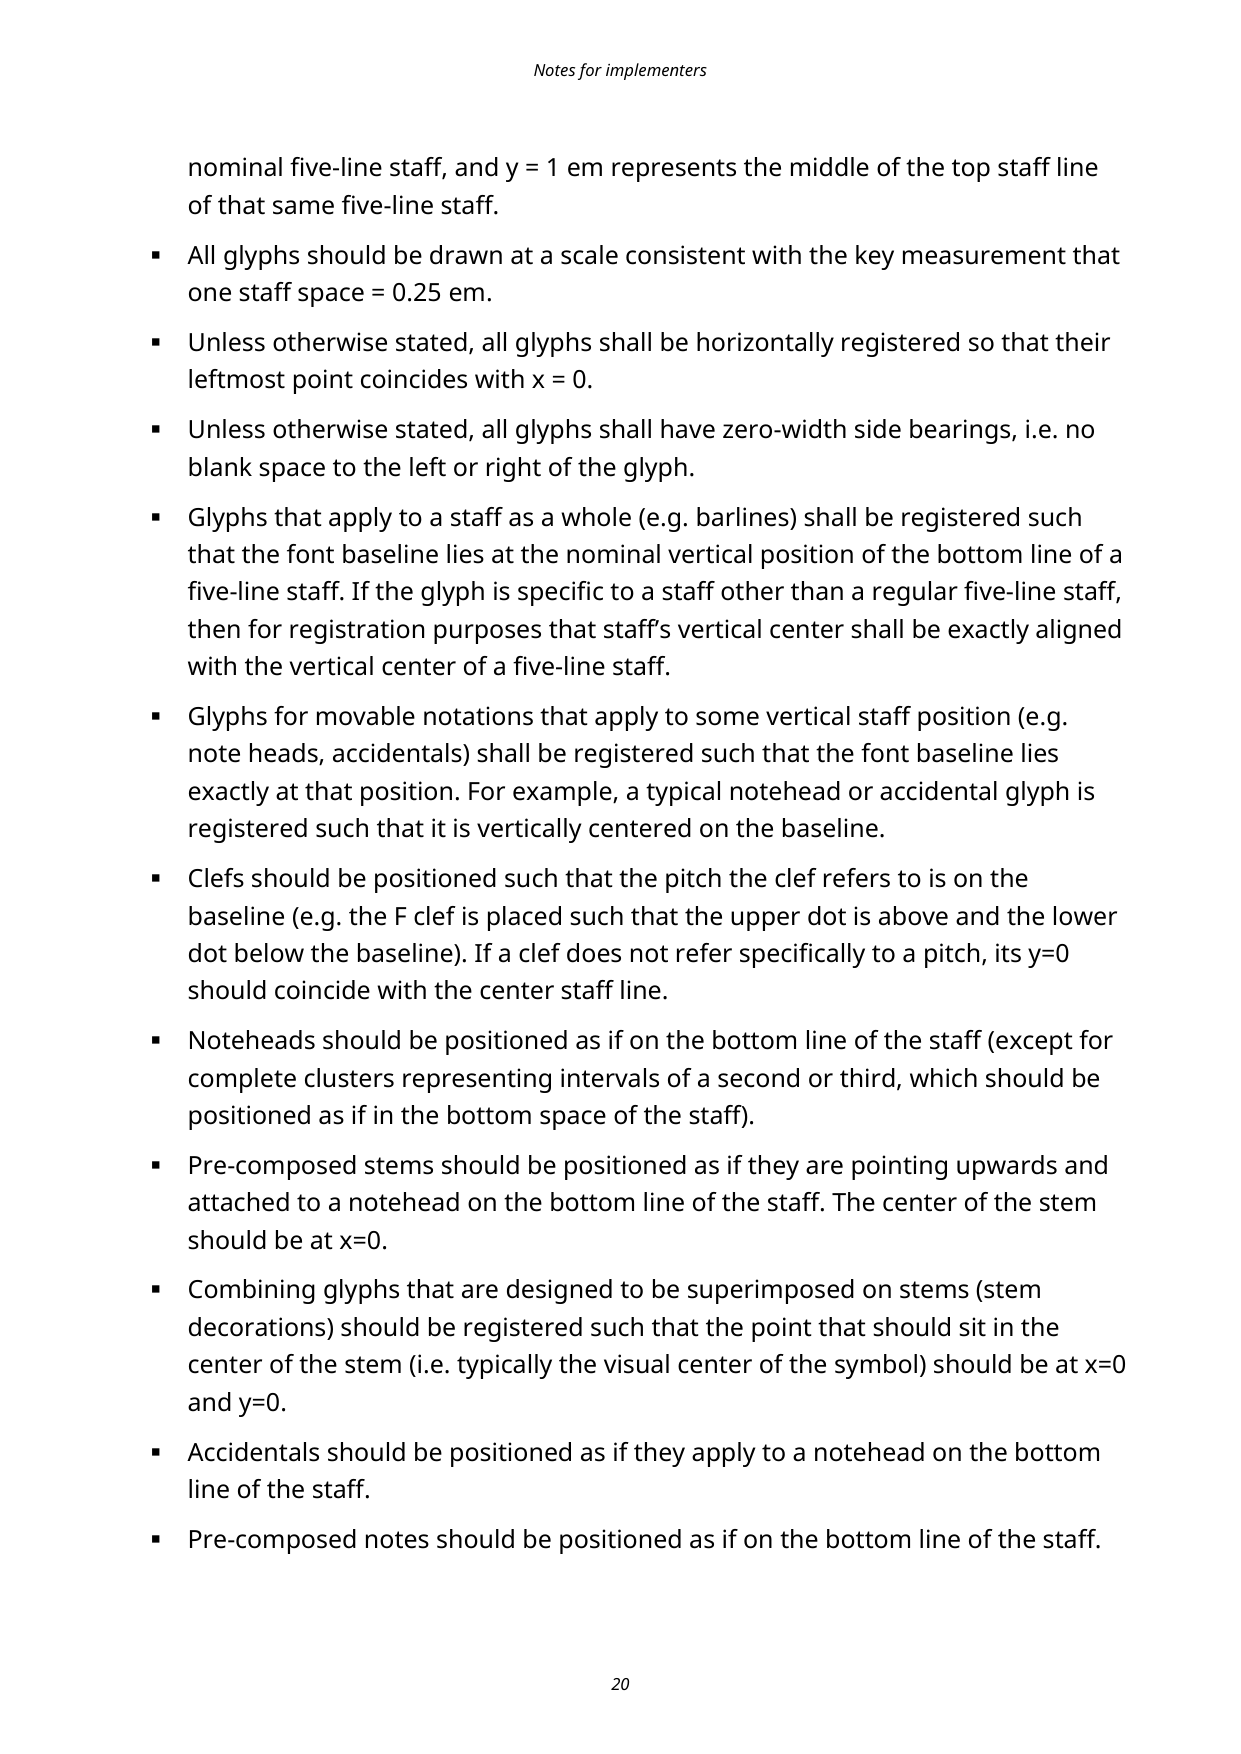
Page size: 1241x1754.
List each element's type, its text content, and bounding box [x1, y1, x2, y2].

list Noteheads should be positioned as if on the bottom line of the staff (except for complete clusters representing intervals of a second or third, which should be positioned as if in the bottom space of the staff). [150, 1023, 1128, 1132]
list Clefs should be positioned such that the pitch the clef refers to is on the baseline (e.g. the F clef is placed such that the upper dot is above and the lower dot below the baseline). If a clef does not refer specifically to a pitch, its y=0 should coincide with the center staff line. [150, 861, 1128, 1007]
list Unless otherwise stated, all glyphs shall have zero-width side bearings, i.e. no blank space to the left or right of the glyph. [150, 412, 1128, 483]
list Pre-composed stems should be positioned as if they are pointing upwards and attached to a notehead on the bottom line of the staff. The center of the stem should be at x=0. [150, 1147, 1128, 1256]
list Combining glyphs that are designed to be superimposed on stems (stem decorations) should be registered such that the point that should sit in the center of the stem (i.e. typically the visual center of the symbol) should be at x=0 and y=0. [150, 1272, 1128, 1418]
list Accidentals should be positioned as if they apply to a notehead on the bottom line of the staff. [150, 1434, 1128, 1506]
list All glyphs should be drawn at a scale consistent with the key measurement that one staff space = 0.25 em. [150, 237, 1128, 309]
list Glyphs for movable notations that apply to some vertical staff position (e.g. note heads, accidentals) shall be registered such that the font baseline lies exactly at that position. For example, a typical notehead or accidental glyph is registered such that it is vertically centered on the baseline. [150, 699, 1128, 845]
list Unless otherwise stated, all glyphs shall be horizontally registered so that their leftmost point coincides with x = 0. [150, 324, 1128, 396]
list Glyphs that apply to a staff as a whole (e.g. barlines) shall be registered such that the font baseline lies at the nominal vertical position of the bottom line of a five-line staff. If the glyph is specific to a staff other than a regular five-line staff, then for registration purposes that staff’s vertical center shall be exactly aligned with the vertical center of a five-line staff. [150, 499, 1128, 683]
list Pre-composed notes should be positioned as if on the bottom line of the staff. [150, 1522, 1128, 1556]
